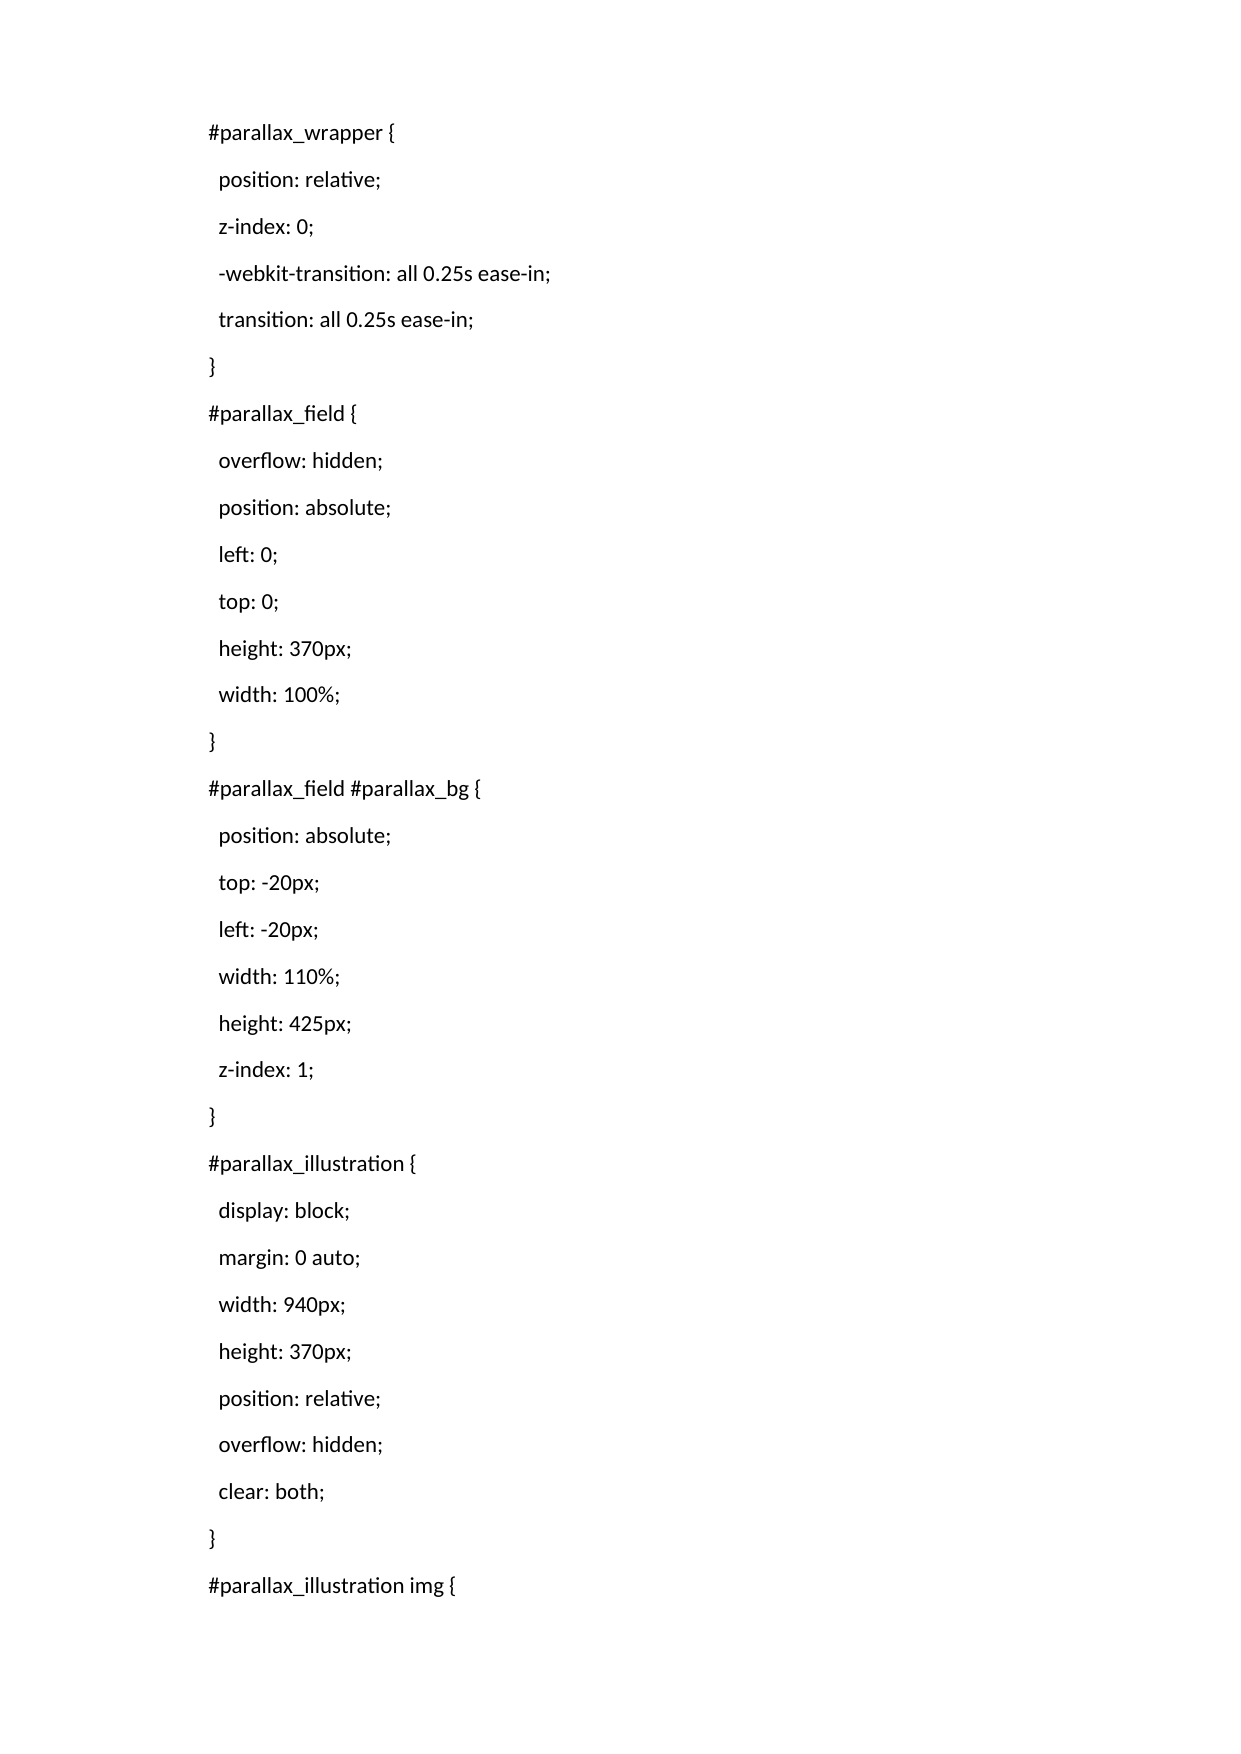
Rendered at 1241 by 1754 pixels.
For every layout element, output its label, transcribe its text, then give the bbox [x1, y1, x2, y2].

text } [177, 1524, 1152, 1552]
text position: absolute; [177, 821, 1152, 849]
text overflow: hidden; [177, 446, 1152, 474]
text width: 110%; [177, 962, 1152, 990]
text width: 940px; [177, 1290, 1152, 1318]
text position: absolute; [177, 493, 1152, 521]
text #parallax_field { [177, 399, 1152, 427]
text } [177, 727, 1152, 756]
text top: -20px; [177, 868, 1152, 896]
text #parallax_field #parallax_bg { [177, 774, 1152, 802]
text z-index: 1; [177, 1056, 1152, 1084]
text #parallax_illustration img { [177, 1571, 1152, 1599]
text top: 0; [177, 587, 1152, 615]
text } [177, 1102, 1152, 1131]
text transition: all 0.25s ease-in; [177, 306, 1152, 334]
text width: 100%; [177, 681, 1152, 709]
text #parallax_wrapper { [177, 118, 1152, 146]
text height: 370px; [177, 1337, 1152, 1365]
text } [177, 352, 1152, 381]
text height: 425px; [177, 1009, 1152, 1037]
text left: 0; [177, 540, 1152, 568]
text left: -20px; [177, 915, 1152, 943]
text #parallax_illustration { [177, 1149, 1152, 1177]
text z-index: 0; [177, 212, 1152, 240]
text position: relative; [177, 1384, 1152, 1412]
text margin: 0 auto; [177, 1243, 1152, 1271]
text clear: both; [177, 1477, 1152, 1506]
text overflow: hidden; [177, 1431, 1152, 1459]
text -webkit-transition: all 0.25s ease-in; [177, 259, 1152, 287]
text position: relative; [177, 165, 1152, 193]
text display: block; [177, 1196, 1152, 1224]
text height: 370px; [177, 634, 1152, 662]
